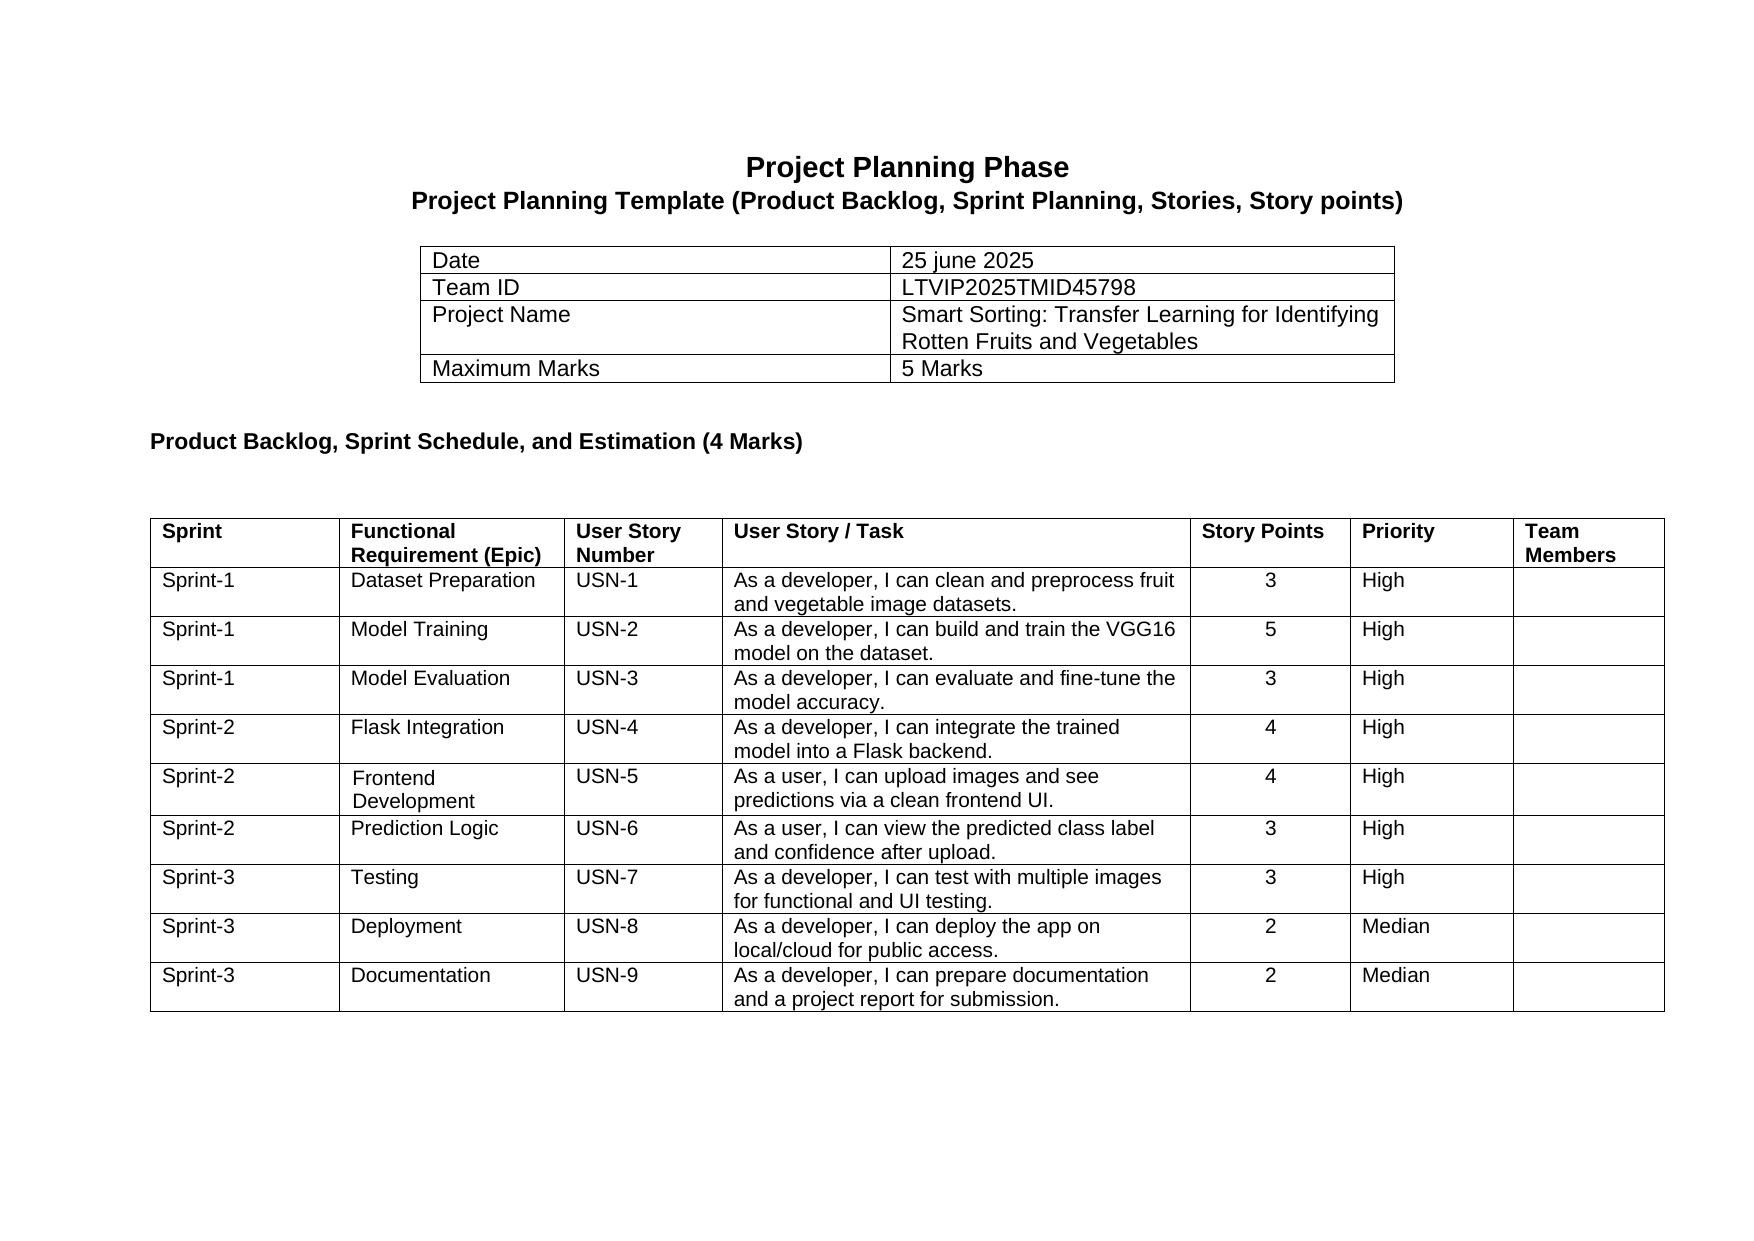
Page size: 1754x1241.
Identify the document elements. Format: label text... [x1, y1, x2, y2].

table_header User Story / Task [723, 519, 1190, 567]
table_cell High [1351, 617, 1513, 665]
table_cell Sprint-2 [151, 715, 339, 763]
table_cell 2 [1191, 914, 1350, 962]
table_cell As a user, I can view the predicted class label and confidence after upload. [723, 816, 1190, 864]
table_cell USN-4 [565, 715, 722, 763]
table_cell USN-6 [565, 816, 722, 864]
table_cell Sprint-1 [151, 666, 339, 714]
table_cell [1514, 715, 1664, 763]
table_cell [1514, 914, 1664, 962]
table_cell As a developer, I can deploy the app on local/cloud for public access. [723, 914, 1190, 962]
table_header Sprint [151, 519, 339, 567]
table_cell USN-8 [565, 914, 722, 962]
table_cell 4 [1191, 764, 1350, 815]
table_cell USN-3 [565, 666, 722, 714]
table_header User Story Number [565, 519, 722, 567]
table_cell Team ID [421, 274, 890, 300]
table_cell USN-5 [565, 764, 722, 815]
table_cell USN-1 [565, 568, 722, 616]
table_cell High [1351, 715, 1513, 763]
table_cell Sprint-3 [151, 963, 339, 1011]
table_header Priority [1351, 519, 1513, 567]
table_cell High [1351, 666, 1513, 714]
text Product Backlog, Sprint Schedule, and Estimation (4 Marks) [150, 428, 1665, 454]
table_header Story Points [1191, 519, 1350, 567]
table_cell As a developer, I can clean and preprocess fruit and vegetable image datasets. [723, 568, 1190, 616]
table_cell Testing [340, 865, 564, 913]
table_cell As a user, I can upload images and see predictions via a clean frontend UI. [723, 764, 1190, 815]
table_cell [1514, 764, 1664, 815]
table_cell [1514, 617, 1664, 665]
table_cell As a developer, I can integrate the trained model into a Flask backend. [723, 715, 1190, 763]
table_cell LTVIP2025TMID45798 [891, 274, 1394, 300]
table_cell [1514, 963, 1664, 1011]
table_cell Sprint-2 [151, 816, 339, 864]
table_cell Dataset Preparation [340, 568, 564, 616]
table_cell As a developer, I can build and train the VGG16 model on the dataset. [723, 617, 1190, 665]
table_header Team Members [1514, 519, 1664, 567]
table_cell Model Training [340, 617, 564, 665]
table_cell 3 [1191, 816, 1350, 864]
table_cell High [1351, 865, 1513, 913]
table_cell As a developer, I can prepare documentation and a project report for submission. [723, 963, 1190, 1011]
table_cell [1514, 816, 1664, 864]
table_cell Sprint-1 [151, 568, 339, 616]
table_cell Flask Integration [340, 715, 564, 763]
table_cell As a developer, I can test with multiple images for functional and UI testing. [723, 865, 1190, 913]
table_cell 3 [1191, 865, 1350, 913]
table_cell Sprint-3 [151, 914, 339, 962]
table_cell [1514, 568, 1664, 616]
table_cell 3 [1191, 666, 1350, 714]
table_cell [340, 764, 564, 815]
table_cell High [1351, 816, 1513, 864]
table_cell 3 [1191, 568, 1350, 616]
table_cell 4 [1191, 715, 1350, 763]
table_cell Sprint-2 [151, 764, 339, 815]
table_cell USN-9 [565, 963, 722, 1011]
table_cell 2 [1191, 963, 1350, 1011]
table_cell High [1351, 568, 1513, 616]
table_cell Maximum Marks [421, 355, 890, 382]
table_cell As a developer, I can evaluate and fine-tune the model accuracy. [723, 666, 1190, 714]
table_header Date [421, 247, 890, 273]
table_cell Project Name [421, 301, 890, 354]
table_cell [1514, 865, 1664, 913]
text Project Planning Template (Product Backlog, Sprint Planning, Stories, Story points) [150, 186, 1665, 215]
table_cell USN-2 [565, 617, 722, 665]
table_cell Sprint-3 [151, 865, 339, 913]
table_cell Deployment [340, 914, 564, 962]
table_cell Sprint-1 [151, 617, 339, 665]
table_cell [1514, 666, 1664, 714]
text Project Planning Phase [150, 150, 1665, 183]
table_header 25 june 2025 [891, 247, 1394, 273]
table_header Functional Requirement (Epic) [340, 519, 564, 567]
table_cell Documentation [340, 963, 564, 1011]
table_cell 5 Marks [891, 355, 1394, 382]
table_cell Median [1351, 963, 1513, 1011]
table_cell USN-7 [565, 865, 722, 913]
table_cell Median [1351, 914, 1513, 962]
table_cell High [1351, 764, 1513, 815]
table_cell Prediction Logic [340, 816, 564, 864]
table_cell 5 [1191, 617, 1350, 665]
table_cell Model Evaluation [340, 666, 564, 714]
table_cell Smart Sorting: Transfer Learning for Identifying Rotten Fruits and Vegetables [891, 301, 1394, 354]
